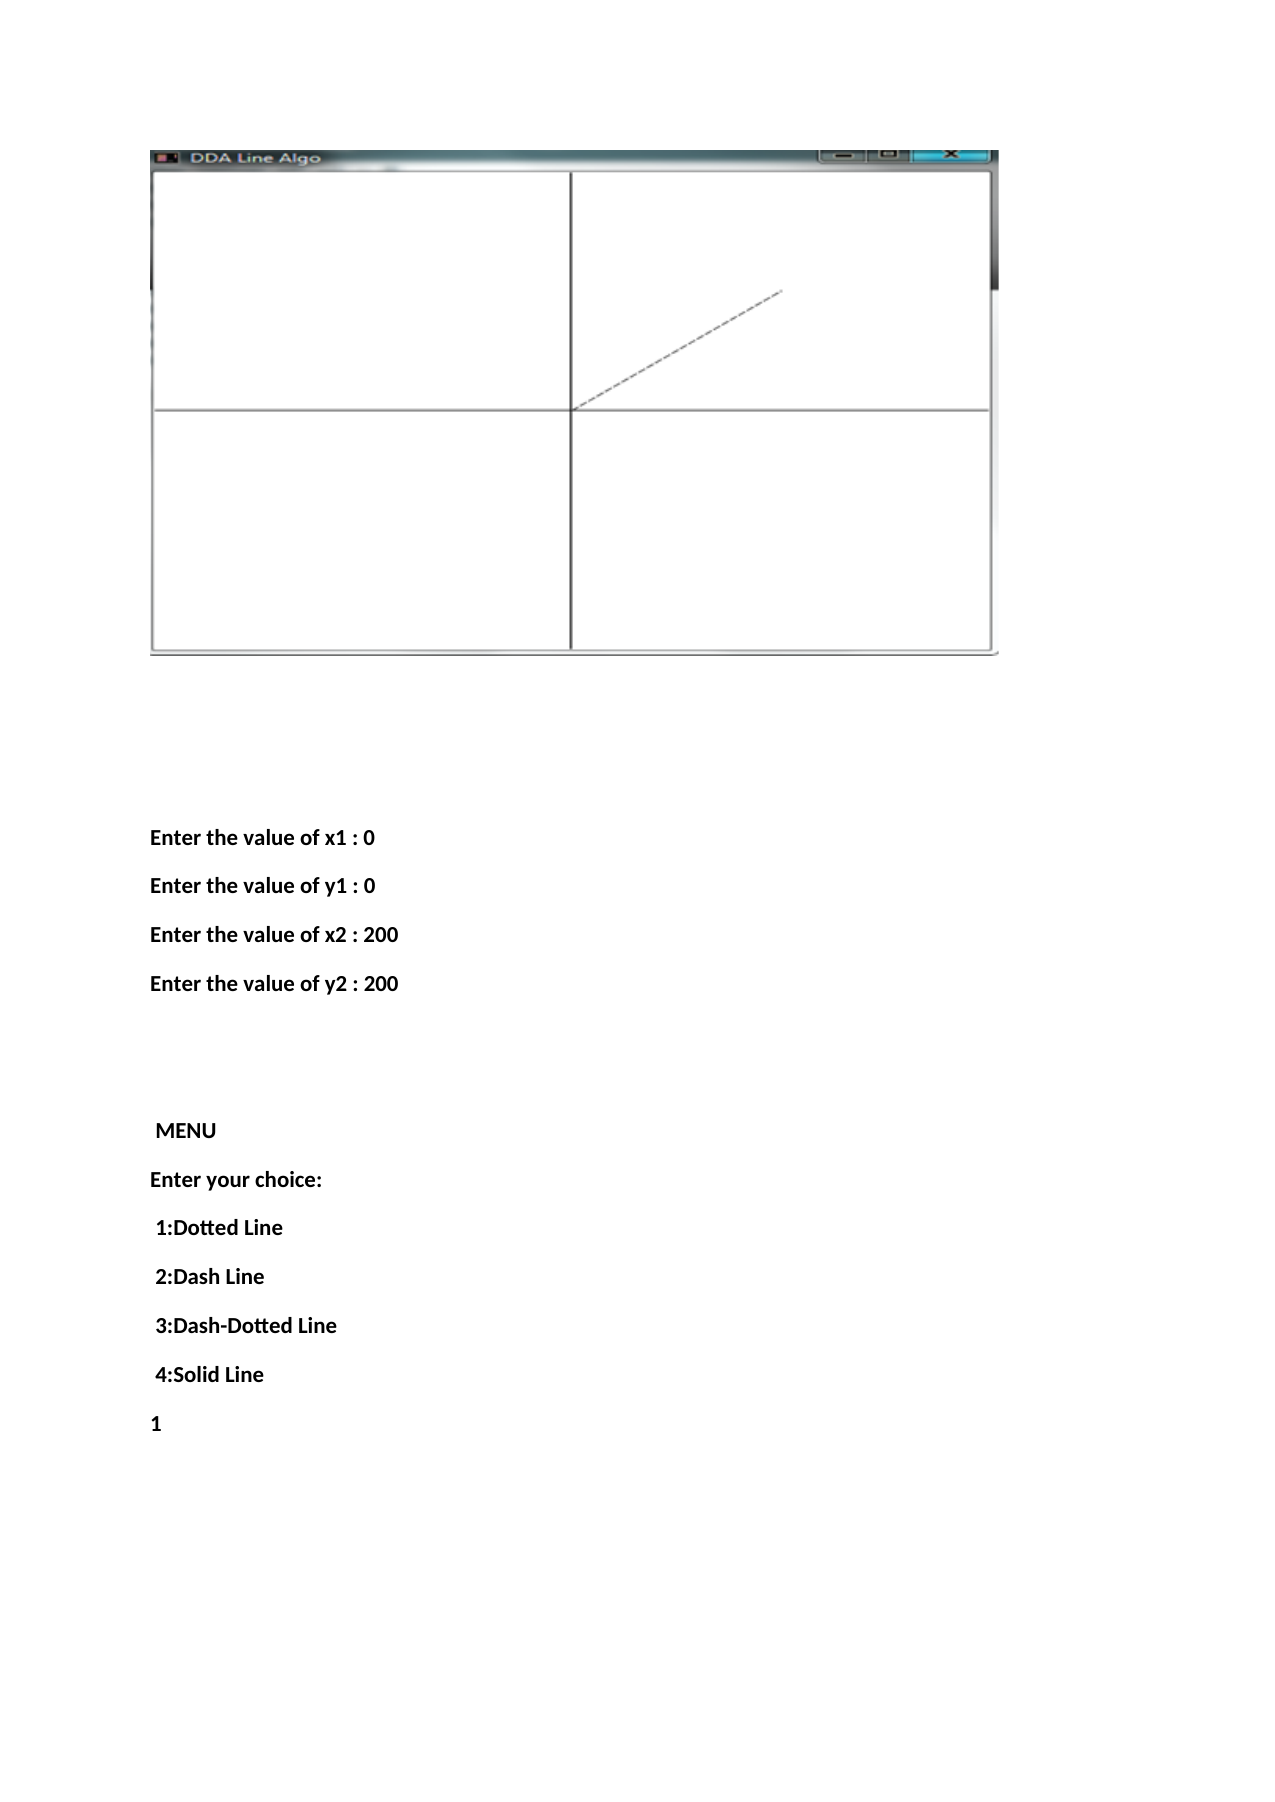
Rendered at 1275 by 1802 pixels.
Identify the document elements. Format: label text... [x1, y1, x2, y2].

text Enter your choice: [150, 1165, 1125, 1193]
text 1 [150, 1409, 1125, 1437]
text Enter the value of y2 : 200 [150, 969, 1125, 997]
text 2:Dash Line [150, 1262, 1125, 1290]
text 1:Dotted Line [150, 1213, 1125, 1242]
picture [150, 150, 999, 656]
text 3:Dash-Dotted Line [150, 1311, 1125, 1339]
text Enter the value of x2 : 200 [150, 920, 1125, 948]
text Enter the value of y1 : 0 [150, 872, 1125, 899]
text MENU [150, 1116, 1125, 1144]
text 4:Solid Line [150, 1360, 1125, 1388]
text Enter the value of x1 : 0 [150, 823, 1125, 851]
